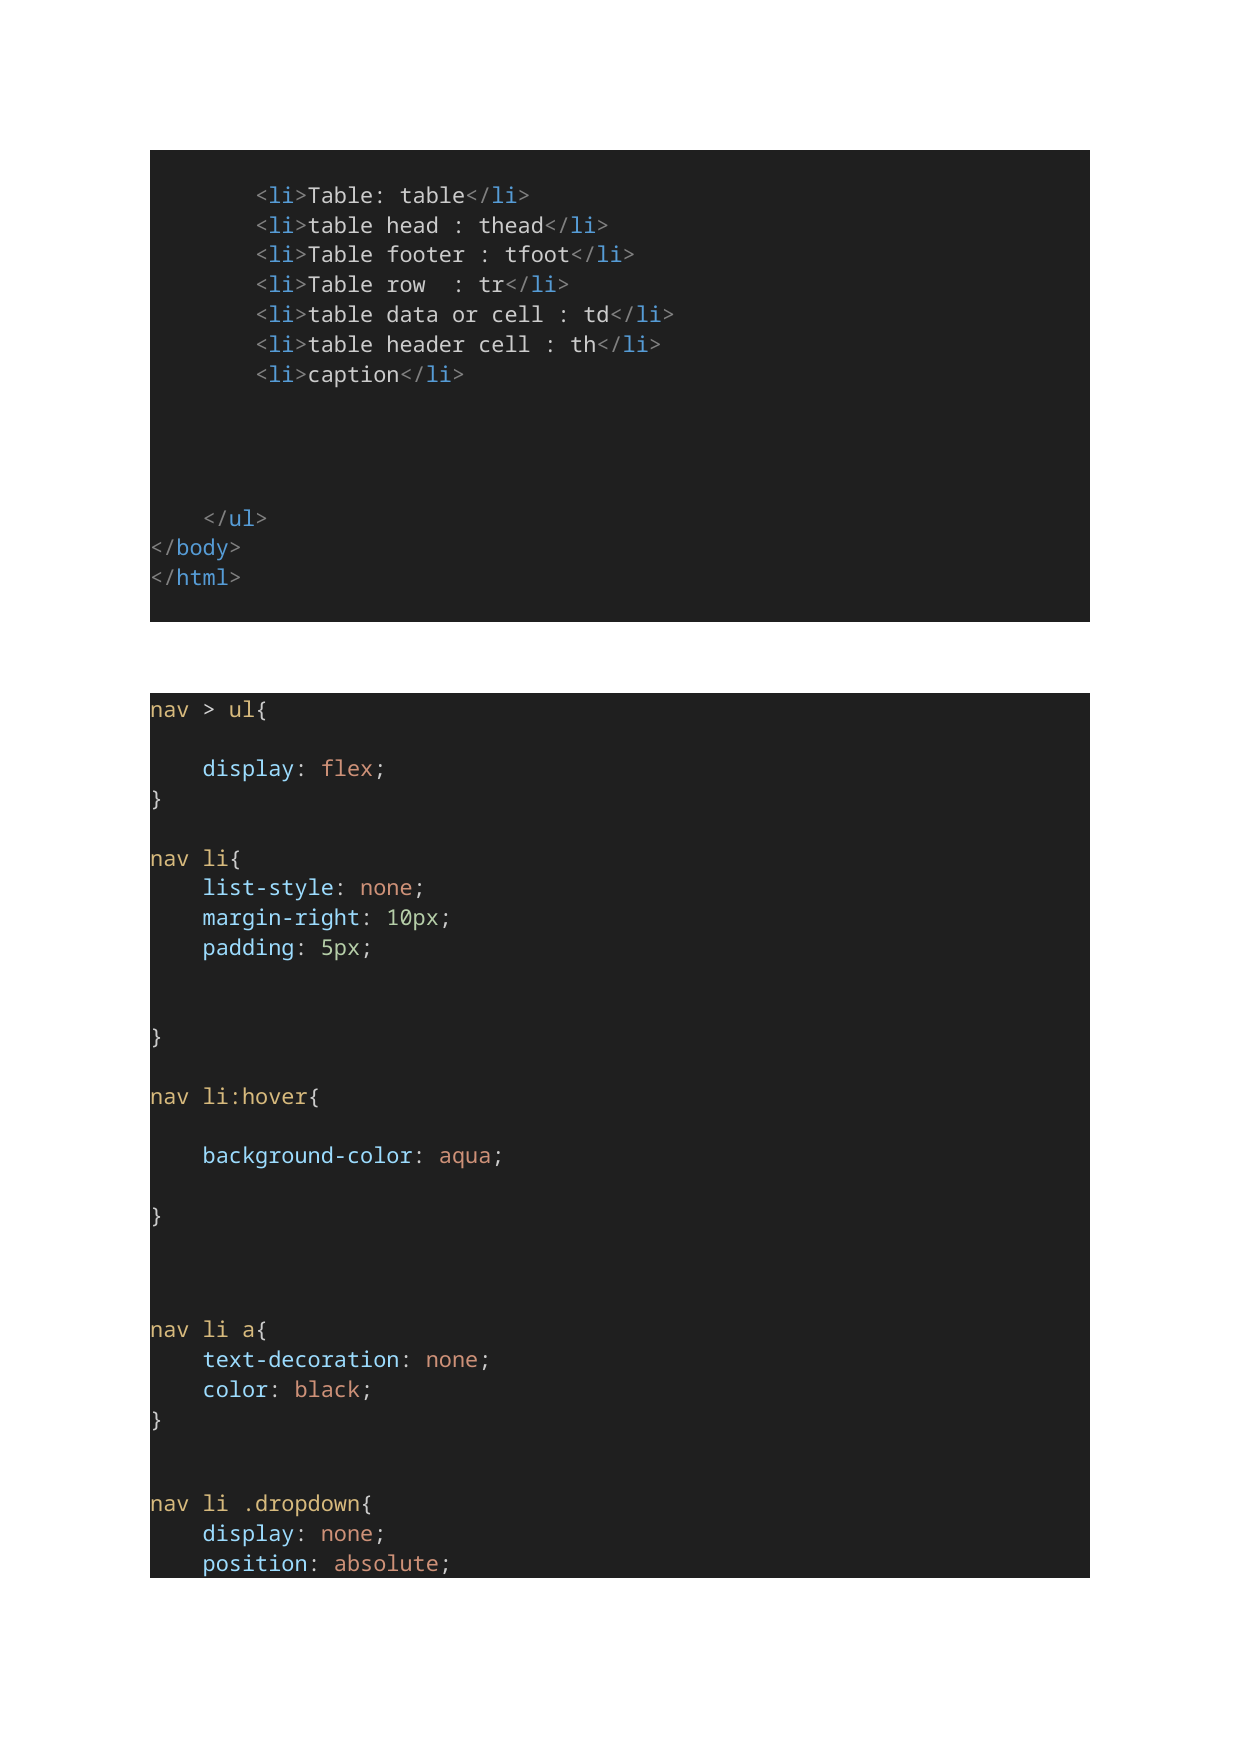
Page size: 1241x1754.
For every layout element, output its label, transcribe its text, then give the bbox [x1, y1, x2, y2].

text nav li .dropdown{ [150, 1488, 1090, 1518]
text nav li{ [150, 842, 1090, 872]
text text-decoration: none; [150, 1344, 1090, 1374]
text </body> [150, 532, 1090, 562]
text position: absolute; [150, 1548, 1090, 1578]
text } [150, 783, 1090, 813]
text color: black; [150, 1374, 1090, 1404]
text } [150, 1021, 1090, 1051]
text } [150, 1404, 1090, 1433]
text padding: 5px; [150, 932, 1090, 962]
text display: none; [150, 1518, 1090, 1548]
text } [150, 1200, 1090, 1230]
text </html> [150, 562, 1090, 592]
text <li>table head : thead</li> [150, 209, 1090, 239]
text margin-right: 10px; [150, 902, 1090, 932]
text <li>Table: table</li> [150, 180, 1090, 209]
text nav li a{ [150, 1314, 1090, 1344]
text <li>Table footer : tfoot</li> [150, 239, 1090, 269]
text nav > ul{ [150, 693, 1090, 723]
text <li>caption</li> [150, 358, 1090, 388]
text </ul> [150, 503, 1090, 532]
text <li>Table row : tr</li> [150, 269, 1090, 299]
text display: flex; [150, 753, 1090, 783]
text list-style: none; [150, 872, 1090, 902]
text nav li:hover{ [150, 1081, 1090, 1111]
text <li>table header cell : th</li> [150, 329, 1090, 358]
text <li>table data or cell : td</li> [150, 299, 1090, 329]
text background-color: aqua; [150, 1140, 1090, 1170]
